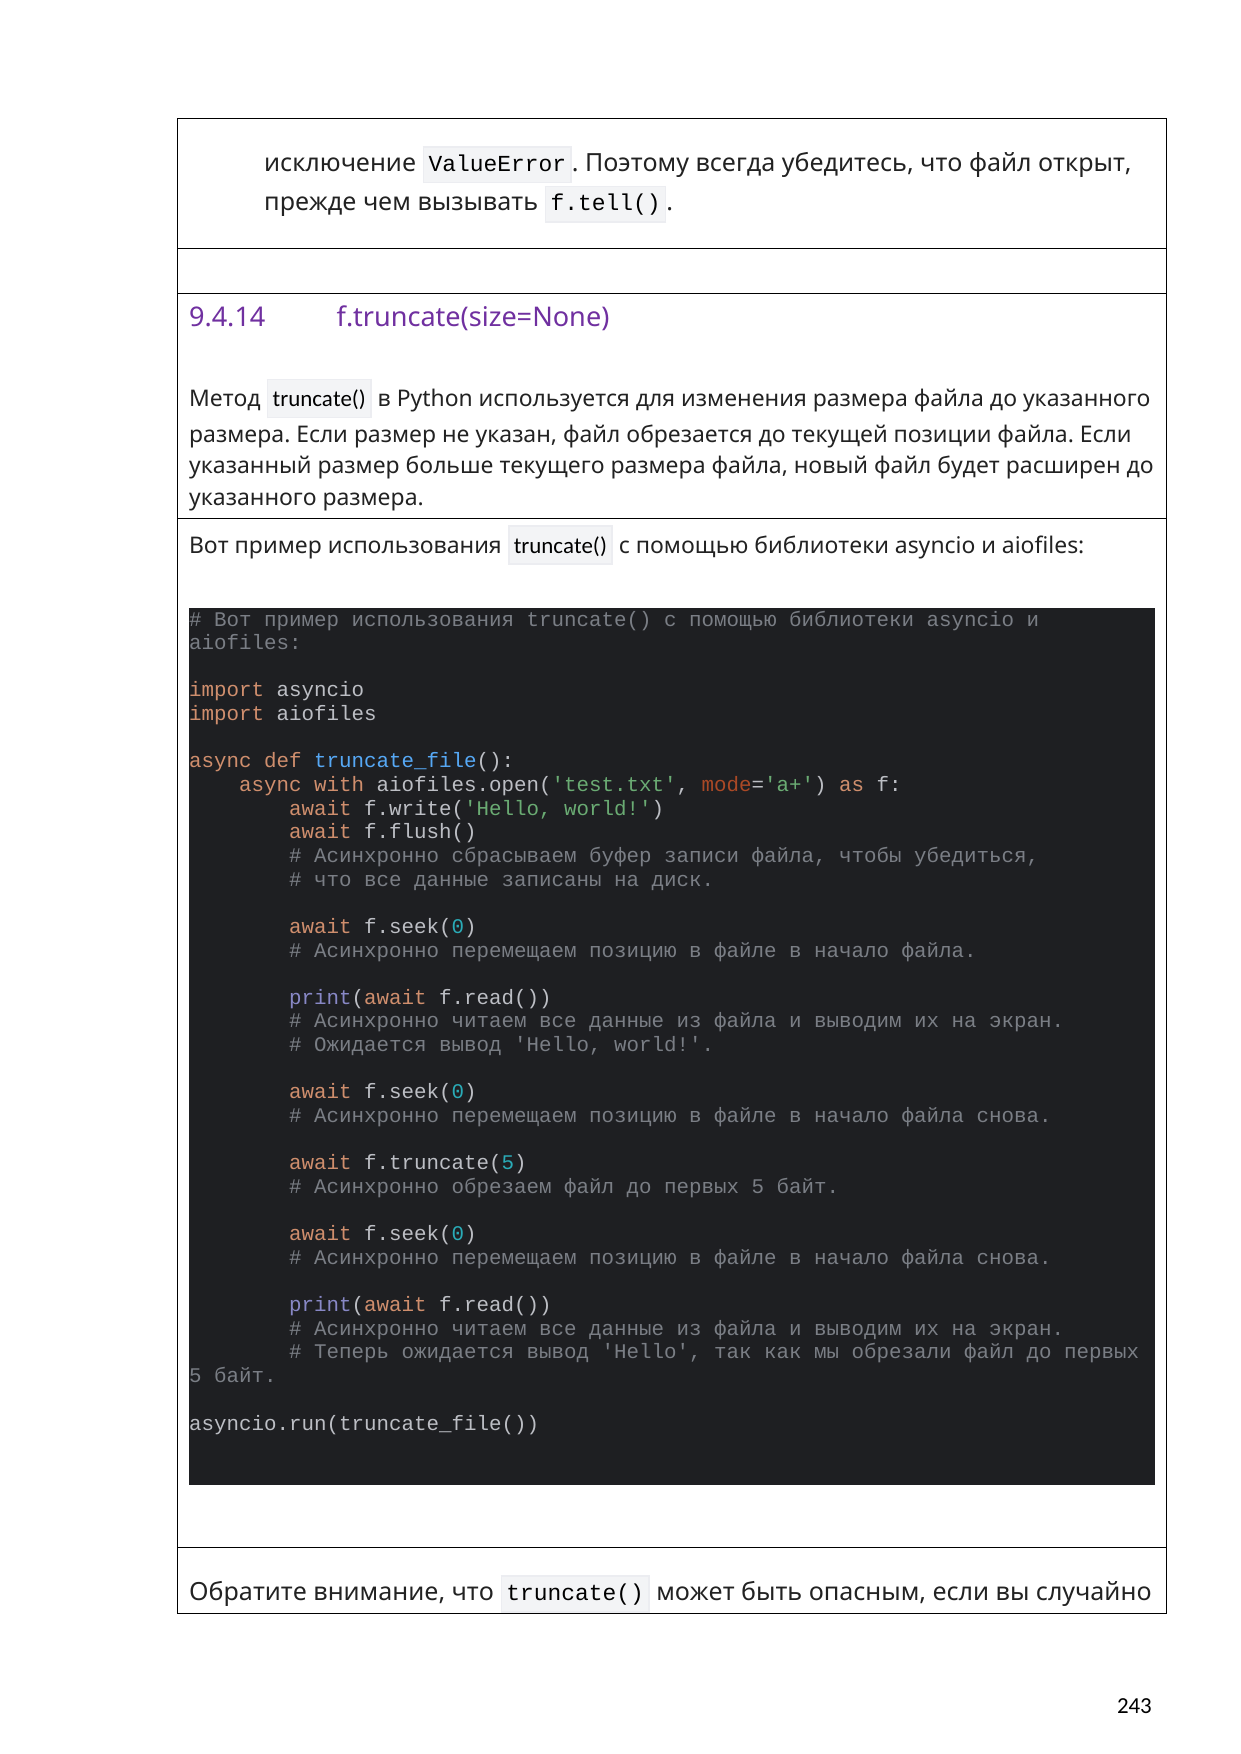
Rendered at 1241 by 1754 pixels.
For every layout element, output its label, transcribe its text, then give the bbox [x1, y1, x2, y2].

table_cell f.truncate(size=None) Метод truncate() в Python используется для изменения размера файла до указанного размера. Если размер не указан, файл обрезается до текущей позиции файла. Если указанный размер больше текущего размера файла, новый файл будет расширен до указанного размера. [178, 294, 1166, 518]
table_cell [178, 249, 1166, 293]
